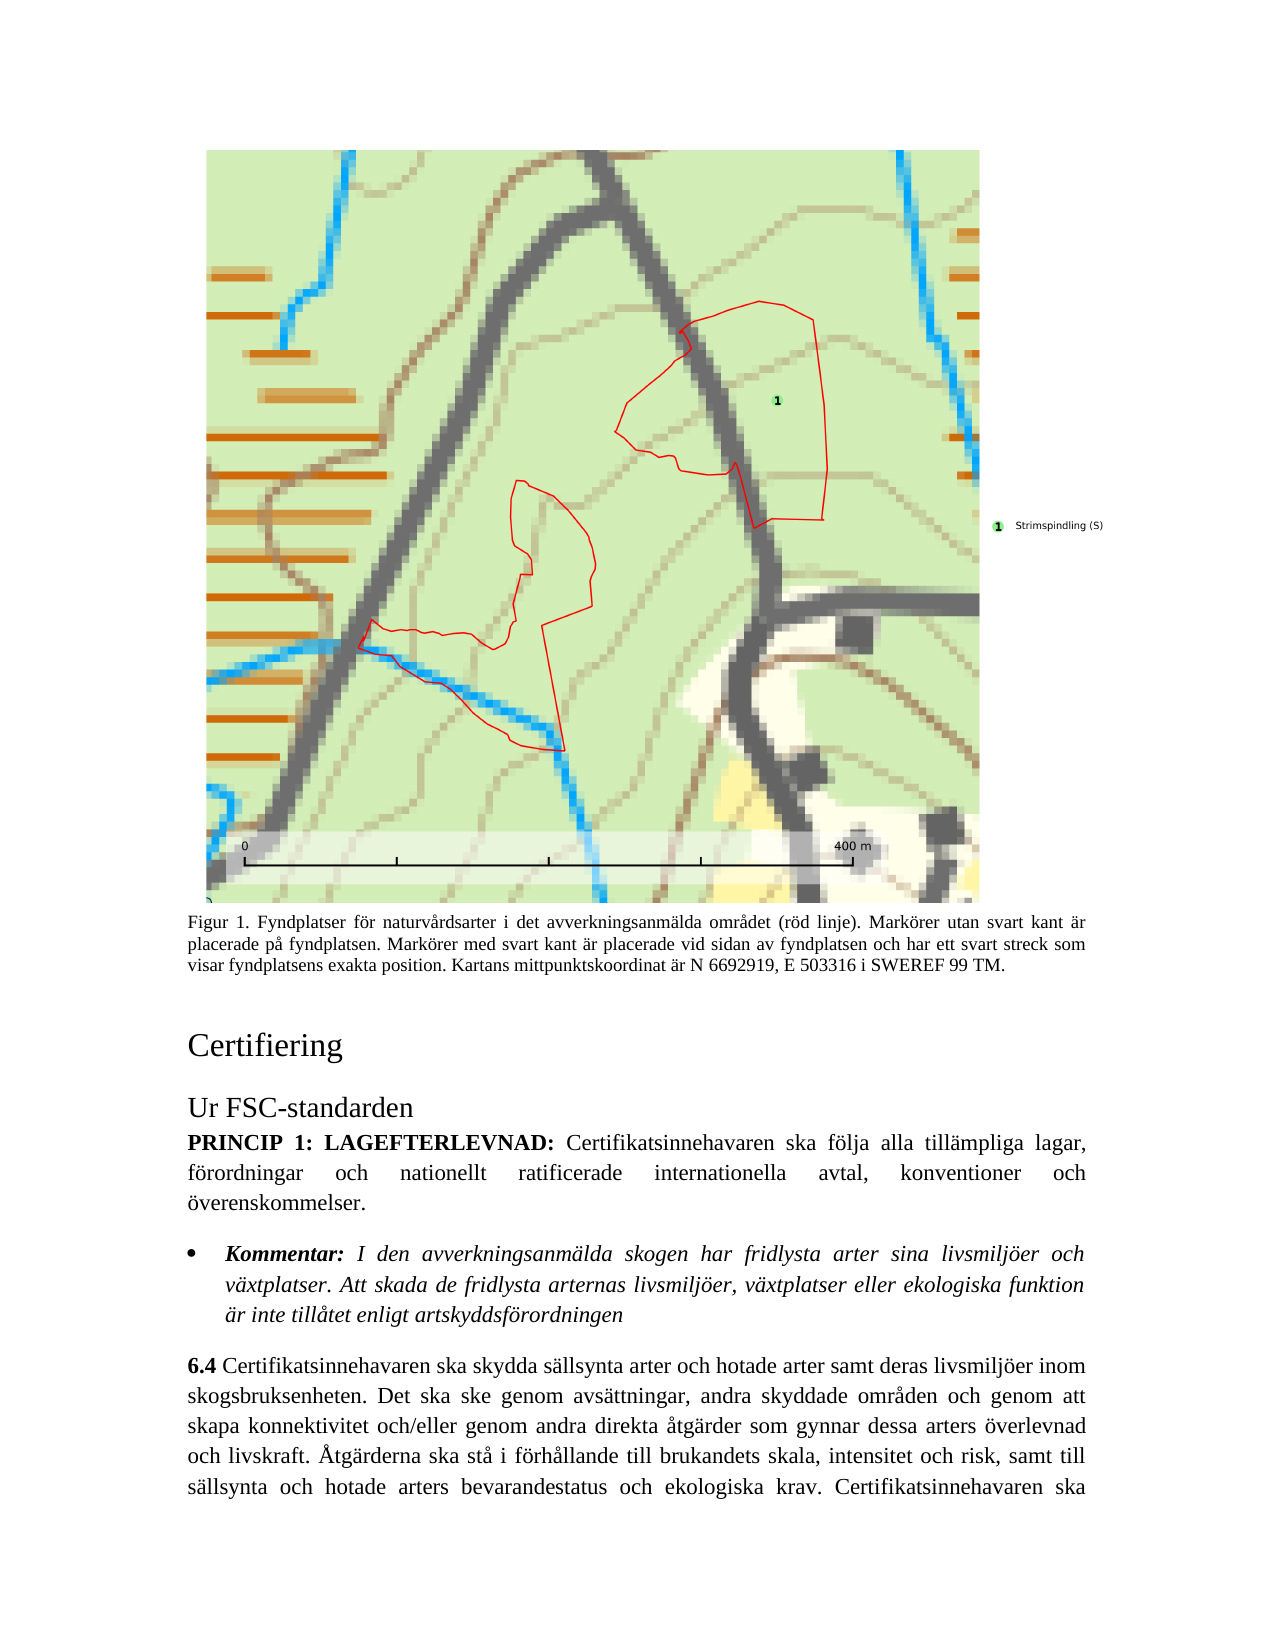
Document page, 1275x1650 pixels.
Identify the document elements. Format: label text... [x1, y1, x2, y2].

picture [206, 150, 1107, 903]
subtitle Certifiering [187, 1026, 1087, 1064]
text PRINCIP 1: LAGEFTERLEVNAD: Certifikatsinnehavaren ska följa alla tillämpliga lagar, förordningar och nationellt ratificerade internationella avtal, konventioner och överenskommelser. [187, 1129, 1087, 1216]
text Figur 1. Fyndplatser för naturvårdsarter i det avverkningsanmälda området (röd linje). Markörer utan svart kant är placerade på fyndplatsen. Markörer med svart kant är placerade vid sidan av fyndplatsen och har ett svart streck som visar fyndplatsens exakta position. Kartans mittpunktskoordinat är N 6692919, E 503316 i SWEREF 99 TM. [187, 911, 1087, 976]
subtitle Ur FSC-standarden [187, 1091, 1087, 1124]
list Kommentar: I den avverkningsanmälda skogen har fridlysta arter sina livsmiljöer och växtplatser. Att skada de fridlysta arternas livsmiljöer, växtplatser eller ekologiska funktion är inte tillåtet enligt artskyddsförordningen [187, 1241, 1087, 1327]
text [187, 1352, 1087, 1499]
